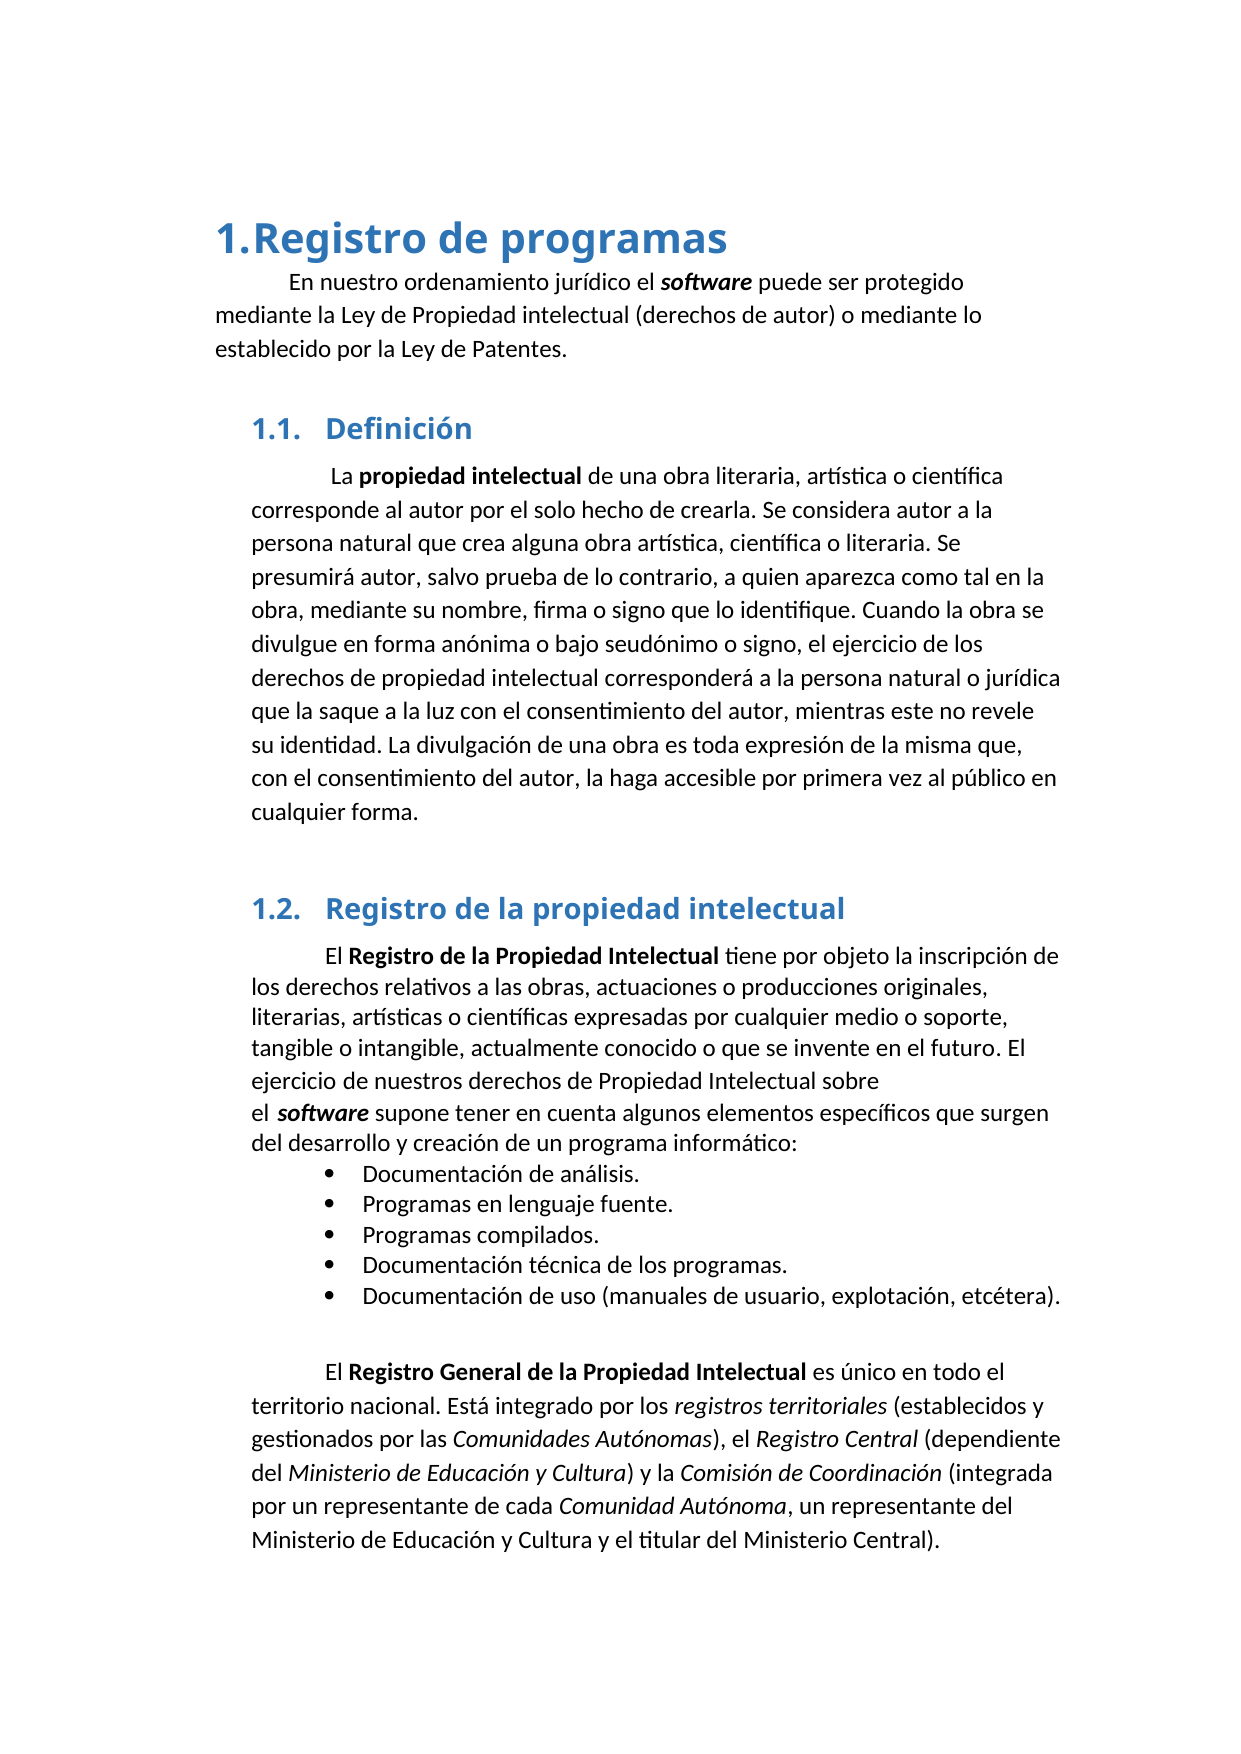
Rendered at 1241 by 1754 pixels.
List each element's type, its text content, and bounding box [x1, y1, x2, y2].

text La propiedad intelectual de una obra literaria, artística o científica corresponde al autor por el solo hecho de crearla. Se considera autor a la persona natural que crea alguna obra artística, científica o literaria. Se presumirá autor, salvo prueba de lo contrario, a quien aparezca como tal en la obra, mediante su nombre, firma o signo que lo identifique. Cuando la obra se divulgue en forma anónima o bajo seudónimo o signo, el ejercicio de los derechos de propiedad intelectual corresponderá a la persona natural o jurídica que la saque a la luz con el consentimiento del autor, mientras este no revele su identidad. La divulgación de una obra es toda expresión de la misma que, con el consentimiento del autor, la haga accesible por primera vez al público en cualquier forma. [251, 461, 1063, 826]
subtitle Registro de programas [215, 209, 1063, 266]
subtitle Registro de la propiedad intelectual [251, 888, 1063, 928]
list Documentación de análisis. [325, 1158, 1063, 1188]
list Programas compilados. [325, 1219, 1063, 1249]
text El Registro General de la Propiedad Intelectual es único en todo el territorio nacional. Está integrado por los registros territoriales (establecidos y gestionados por las Comunidades Autónomas), el Registro Central (dependiente del Ministerio de Educación y Cultura) y la Comisión de Coordinación (integrada por un representante de cada Comunidad Autónoma, un representante del Ministerio de Educación y Cultura y el titular del Ministerio Central). [251, 1356, 1063, 1554]
list Programas en lenguaje fuente. [325, 1188, 1063, 1219]
list Documentación técnica de los programas. [325, 1249, 1063, 1280]
subtitle Definición [251, 408, 1063, 448]
text El Registro de la Propiedad Intelectual tiene por objeto la inscripción de los derechos relativos a las obras, actuaciones o producciones originales, literarias, artísticas o científicas expresadas por cualquier medio o soporte, tangible o intangible, actualmente conocido o que se invente en el futuro. El ejercicio de nuestros derechos de Propiedad Intelectual sobre el software supone tener en cuenta algunos elementos específicos que surgen del desarrollo y creación de un programa informático: [251, 940, 1063, 1158]
list Documentación de uso (manuales de usuario, explotación, etcétera). [325, 1280, 1063, 1310]
text En nuestro ordenamiento jurídico el software puede ser protegido mediante la Ley de Propiedad intelectual (derechos de autor) o mediante lo establecido por la Ley de Patentes. [215, 266, 1063, 363]
